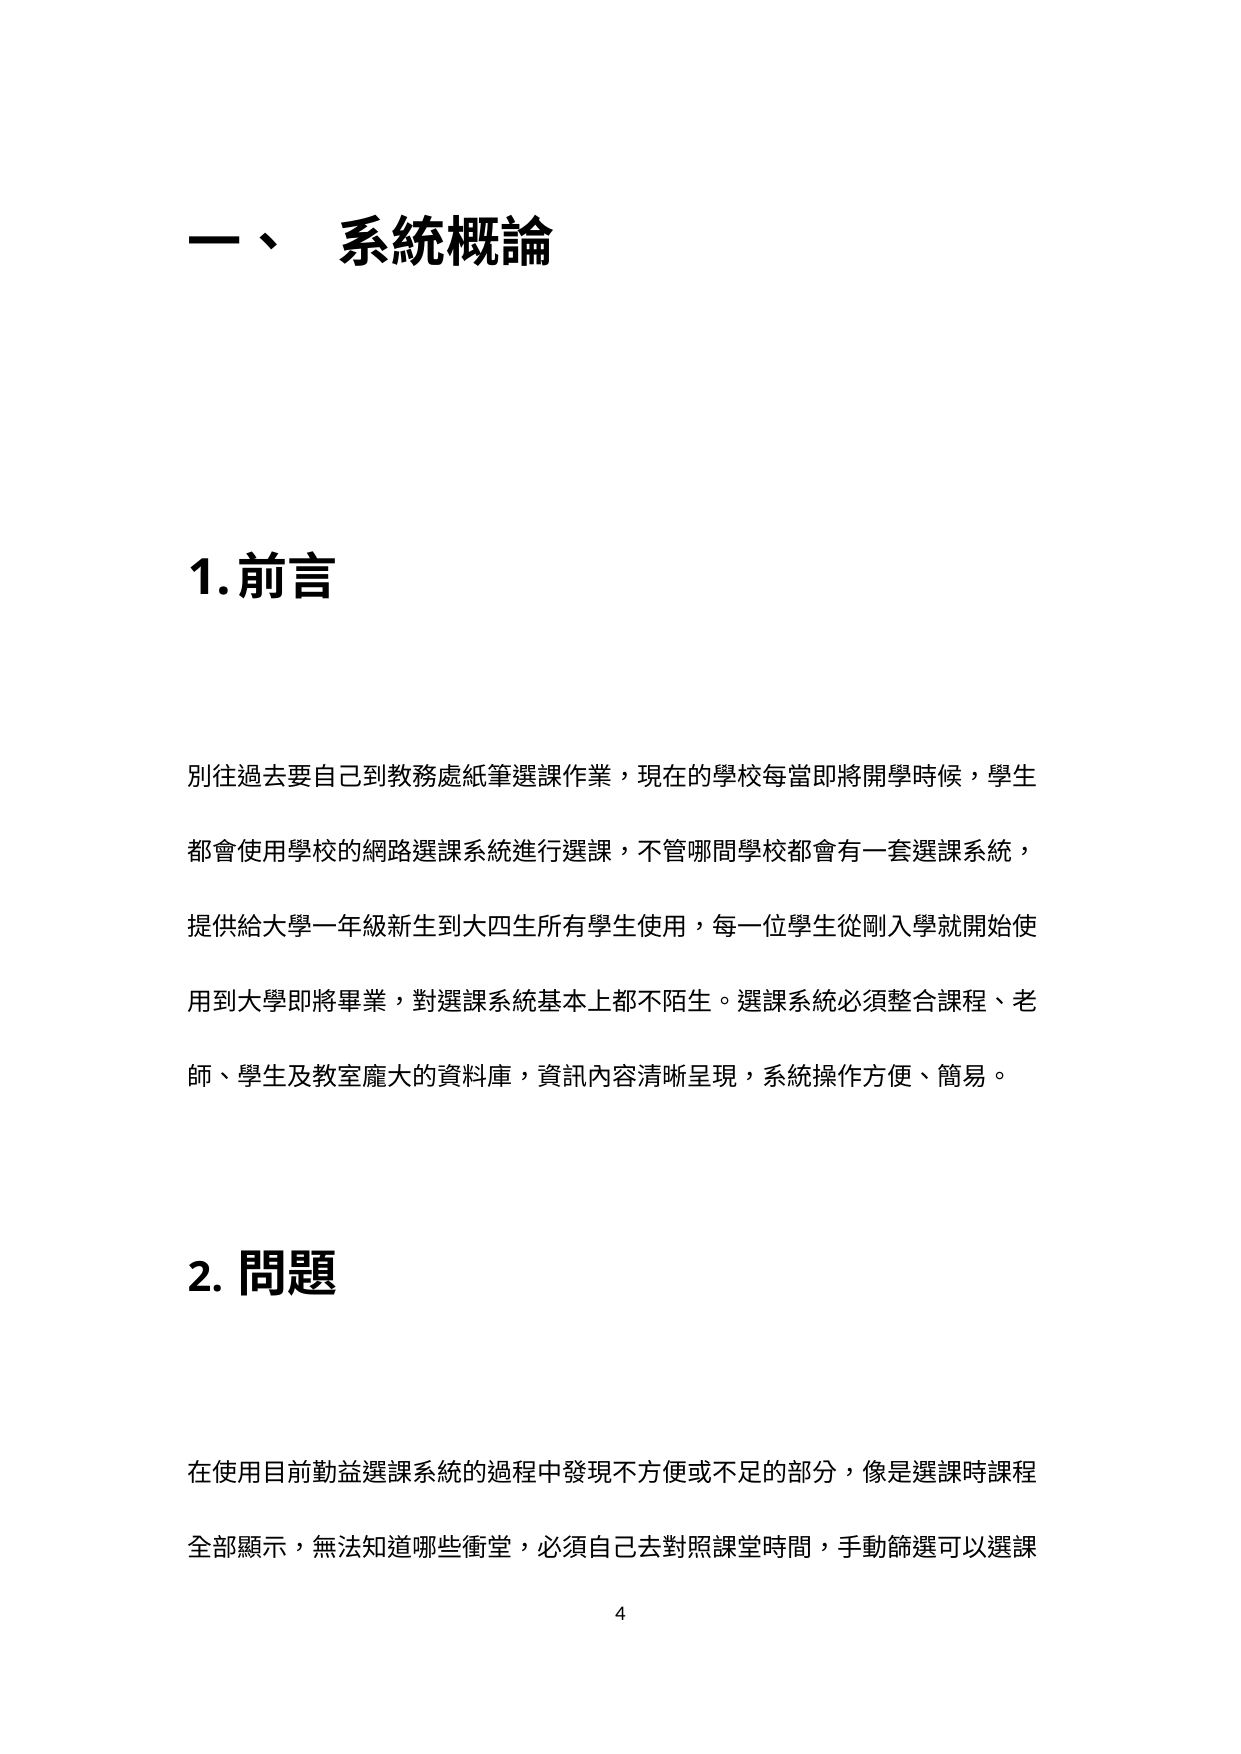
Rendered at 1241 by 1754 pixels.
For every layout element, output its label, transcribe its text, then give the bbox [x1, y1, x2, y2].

text 別往過去要自己到教務處紙筆選課作業，現在的學校每當即將開學時候，學生都會使用學校的網路選課系統進行選課，不管哪間學校都會有一套選課系統，提供給大學一年級新生到大四生所有學生使用，每一位學生從剛入學就開始使用到大學即將畢業，對選課系統基本上都不陌生。選課系統必須整合課程、老師、學生及教室龐大的資料庫，資訊內容清晰呈現，系統操作方便、簡易。 [187, 756, 1053, 1093]
subtitle 前言 [187, 536, 1053, 611]
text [187, 1452, 1053, 1564]
subtitle 系統概論 [187, 181, 1053, 294]
subtitle 問題 [187, 1232, 1053, 1307]
